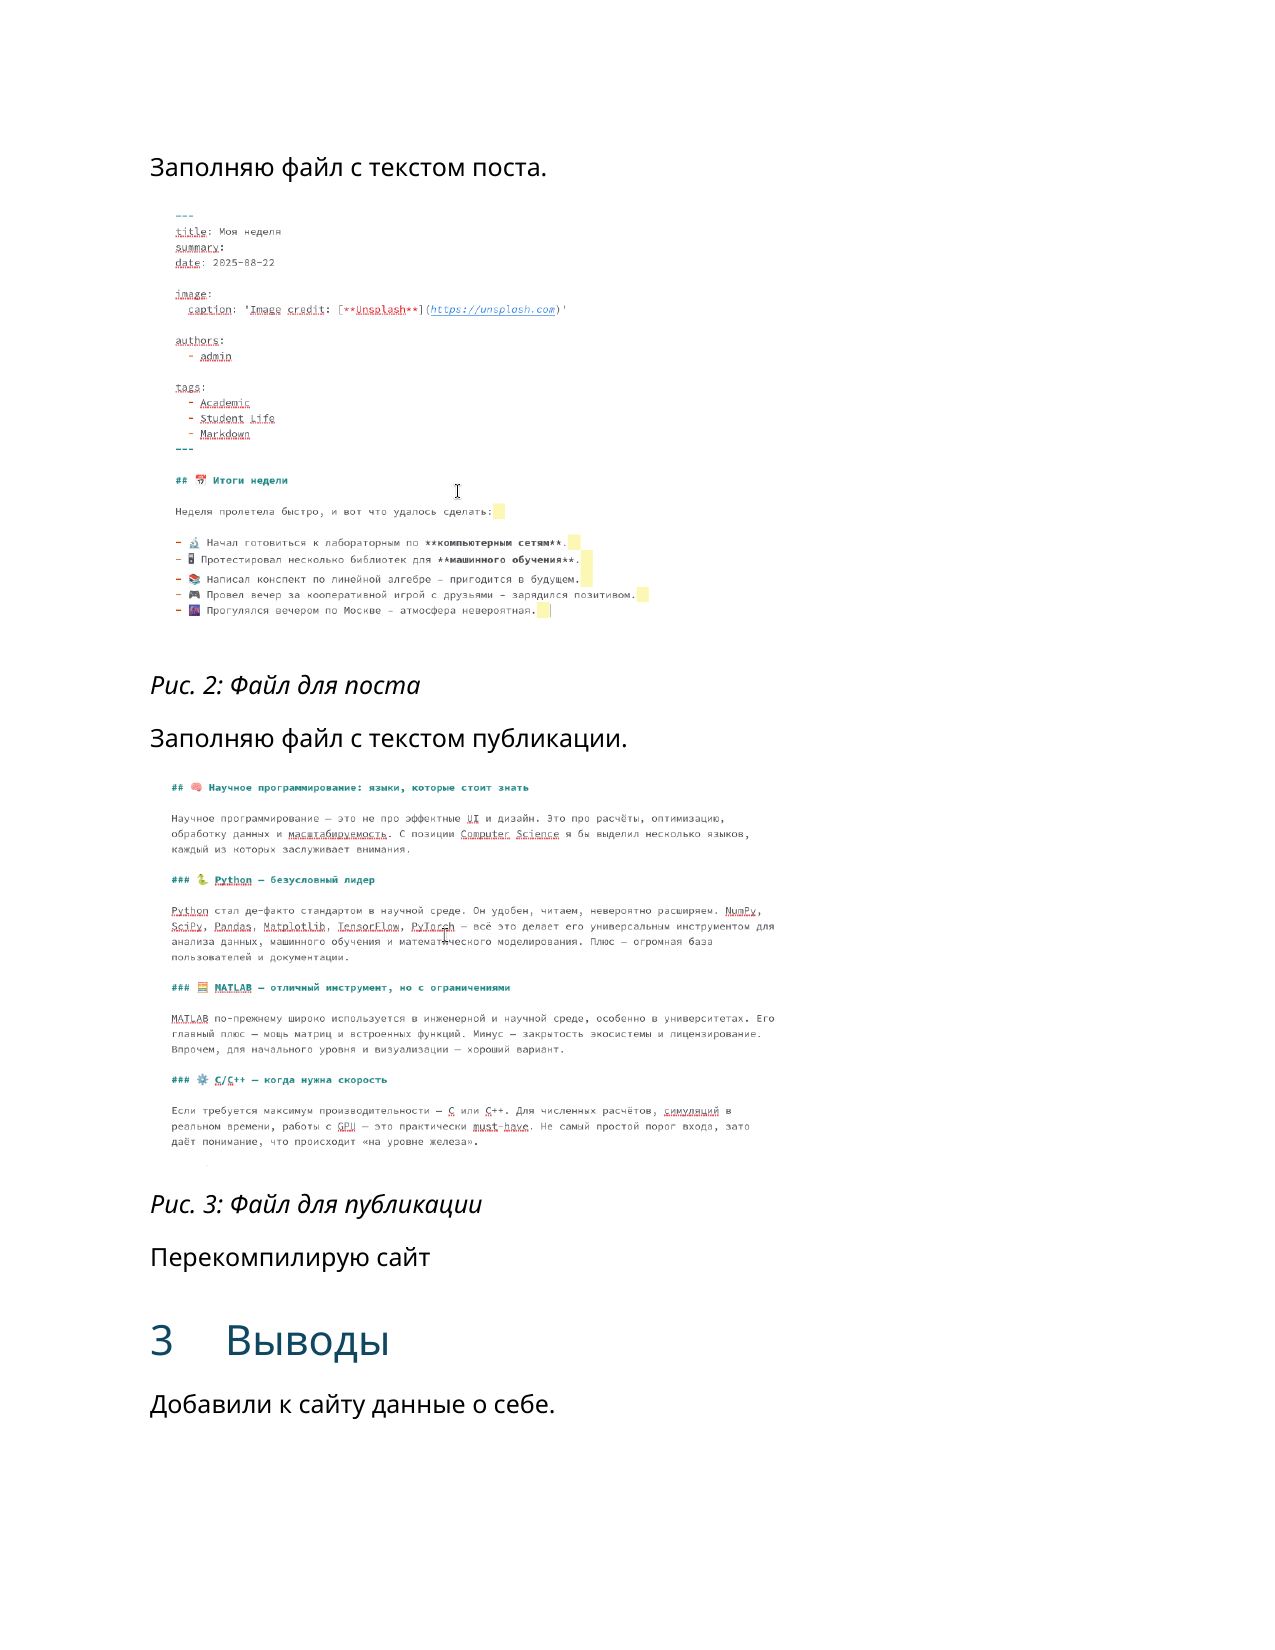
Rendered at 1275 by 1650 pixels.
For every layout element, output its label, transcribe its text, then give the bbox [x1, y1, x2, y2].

subtitle 3 Выводы [150, 1311, 1125, 1368]
text Заполняю файл с текстом публикации. [150, 721, 1125, 754]
picture [168, 202, 782, 647]
text Добавили к сайту данные о себе. [150, 1386, 1125, 1420]
text Рис. 2: Файл для поста [150, 668, 1125, 702]
text Заполняю файл с текстом поста. [150, 150, 1125, 184]
picture [168, 773, 782, 1166]
text Рис. 3: Файл для публикации [150, 1186, 1125, 1221]
text Перекомпилирую сайт [150, 1239, 1125, 1273]
